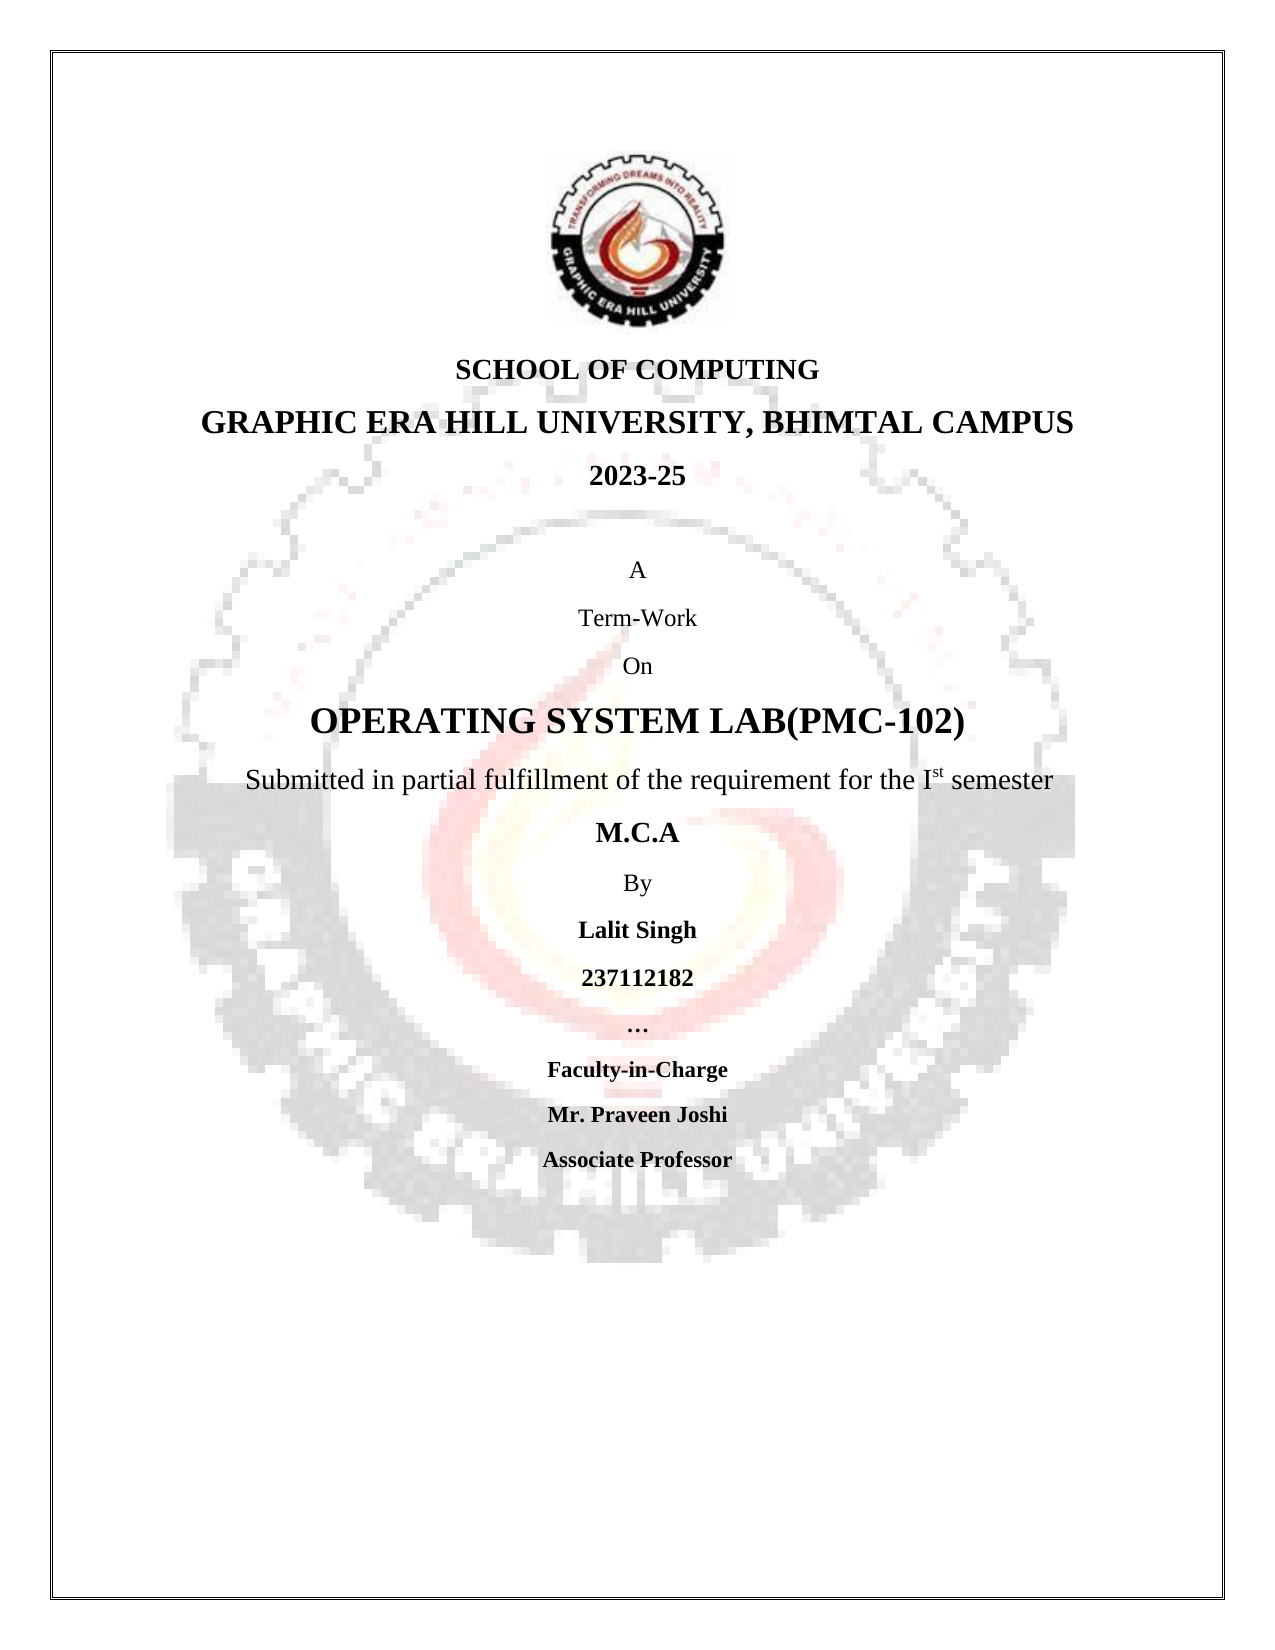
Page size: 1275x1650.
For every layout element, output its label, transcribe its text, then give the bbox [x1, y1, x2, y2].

text 237112182 [150, 963, 1125, 992]
picture [545, 150, 730, 334]
text OPERATING SYSTEM LAB(PMC-102) [150, 699, 1125, 742]
text Associate Professor [150, 1146, 1125, 1172]
text On [150, 651, 1125, 680]
text A [150, 556, 1125, 584]
text Submitted in partial fulfillment of the requirement for the Ist semester [150, 762, 1125, 796]
text SCHOOL OF COMPUTING [150, 352, 1125, 386]
text GRAPHIC ERA HILL UNIVERSITY, BHIMTAL CAMPUS [150, 403, 1125, 441]
text By [150, 868, 1125, 896]
text Faculty-in-Charge [150, 1056, 1125, 1082]
text Lalit Singh [150, 915, 1125, 944]
text M.C.A [150, 815, 1125, 848]
text Term-Work [150, 603, 1125, 632]
text 2023-25 [150, 458, 1125, 491]
text Mr. Praveen Joshi [150, 1101, 1125, 1127]
text … [150, 1011, 1125, 1037]
